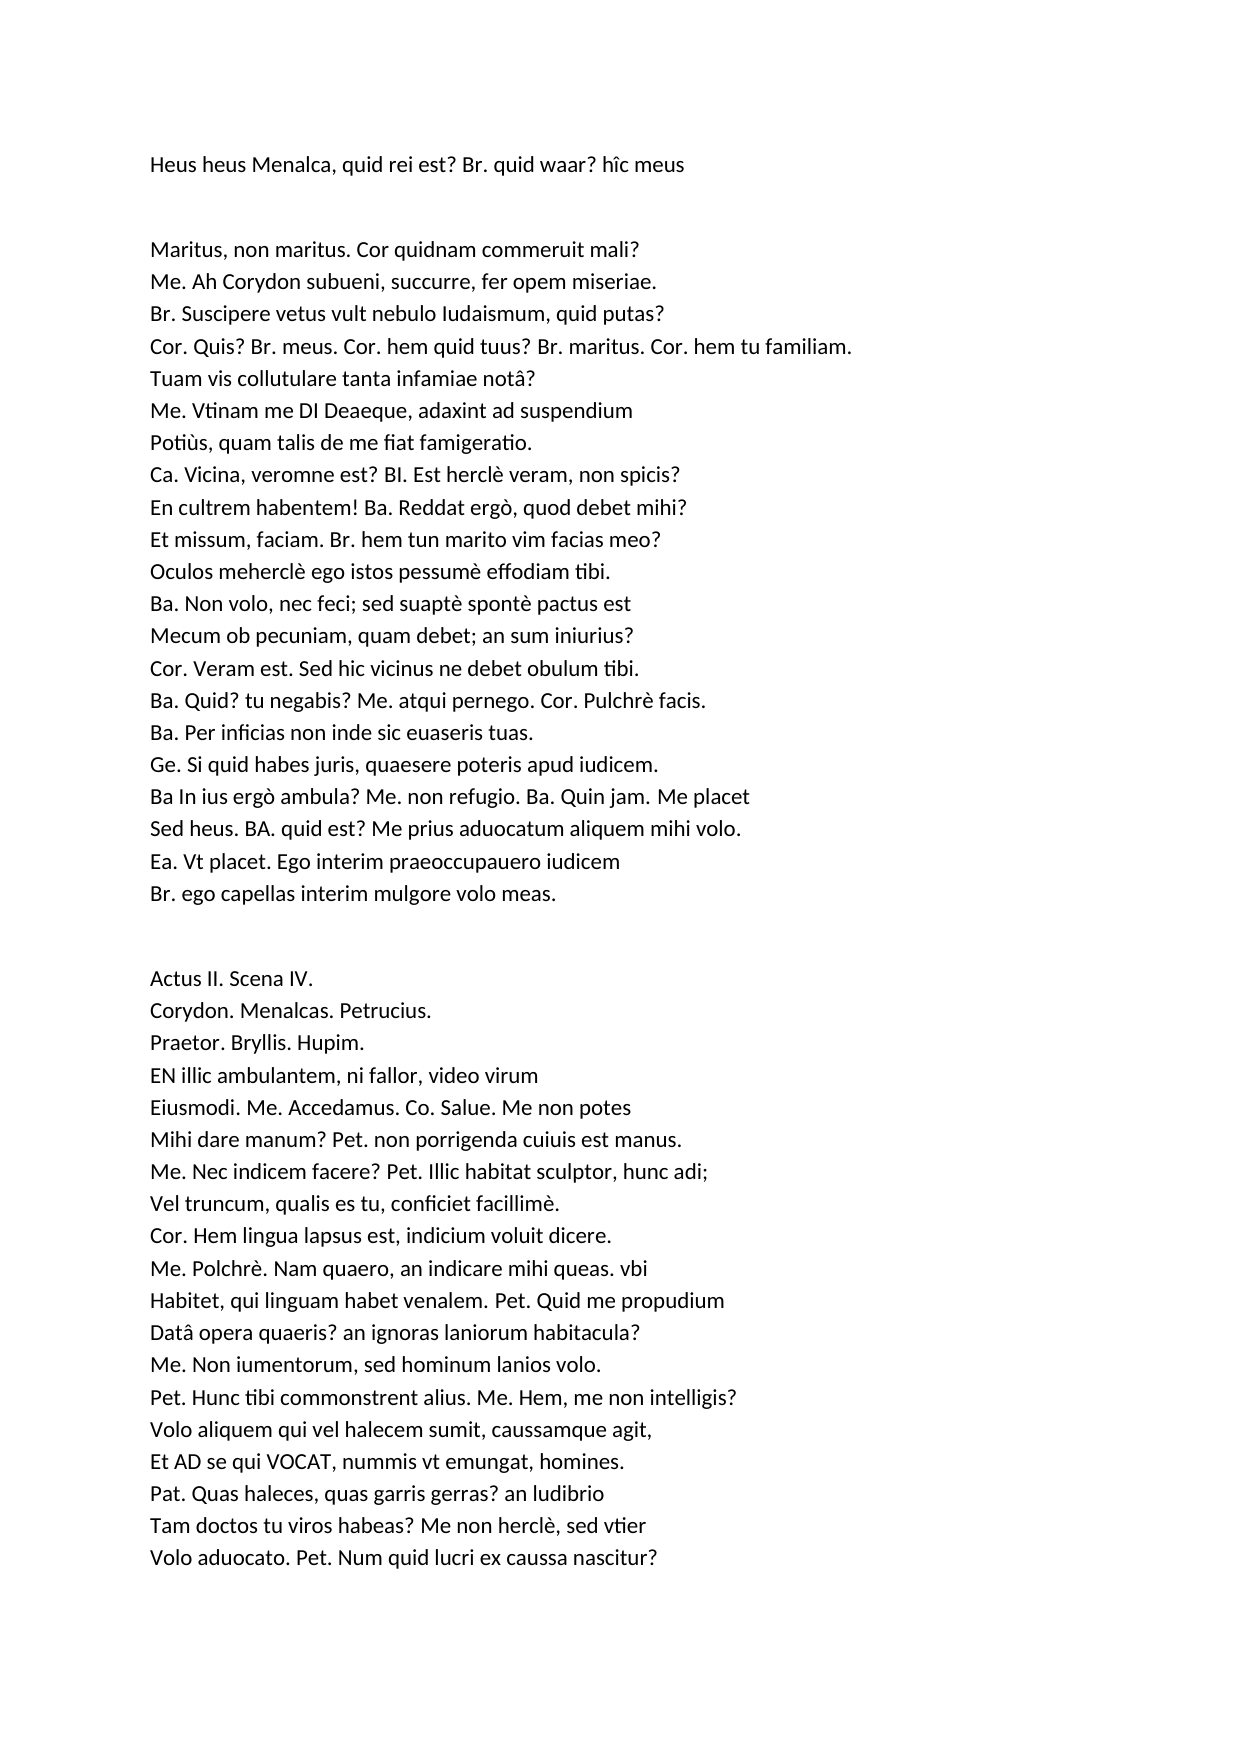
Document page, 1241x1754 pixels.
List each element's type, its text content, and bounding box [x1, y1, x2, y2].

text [150, 964, 1090, 1572]
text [150, 150, 1090, 210]
text Maritus, non maritus. Cor quidnam commeruit mali? Me. Ah Corydon subueni, succurre, fer opem miseriae. Br. Suscipere vetus vult nebulo Iudaismum, quid putas? Cor. Quis? Br. meus. Cor. hem quid tuus? Br. maritus. Cor. hem tu familiam. Tuam vis collutulare tanta infamiae notâ? Me. Vtinam me DI Deaeque, adaxint ad suspendium Potiùs, quam talis de me fiat famigeratio. Ca. Vicina, veromne est? BI. Est herclè veram, non spicis? En cultrem habentem! Ba. Reddat ergò, quod debet mihi? Et missum, faciam. Br. hem tun marito vim facias meo? Oculos meherclè ego istos pessumè effodiam tibi. Ba. Non volo, nec feci; sed suaptè spontè pactus est Mecum ob pecuniam, quam debet; an sum iniurius? Cor. Veram est. Sed hic vicinus ne debet obulum tibi. Ba. Quid? tu negabis? Me. atqui pernego. Cor. Pulchrè facis. Ba. Per inficias non inde sic euaseris tuas. Ge. Si quid habes juris, quaesere poteris apud iudicem. Ba In ius ergò ambula? Me. non refugio. Ba. Quin jam. Me placet Sed heus. BA. quid est? Me prius aduocatum aliquem mihi volo. Ea. Vt placet. Ego interim praeoccupauero iudicem Br. ego capellas interim mulgore volo meas. [150, 235, 1090, 939]
